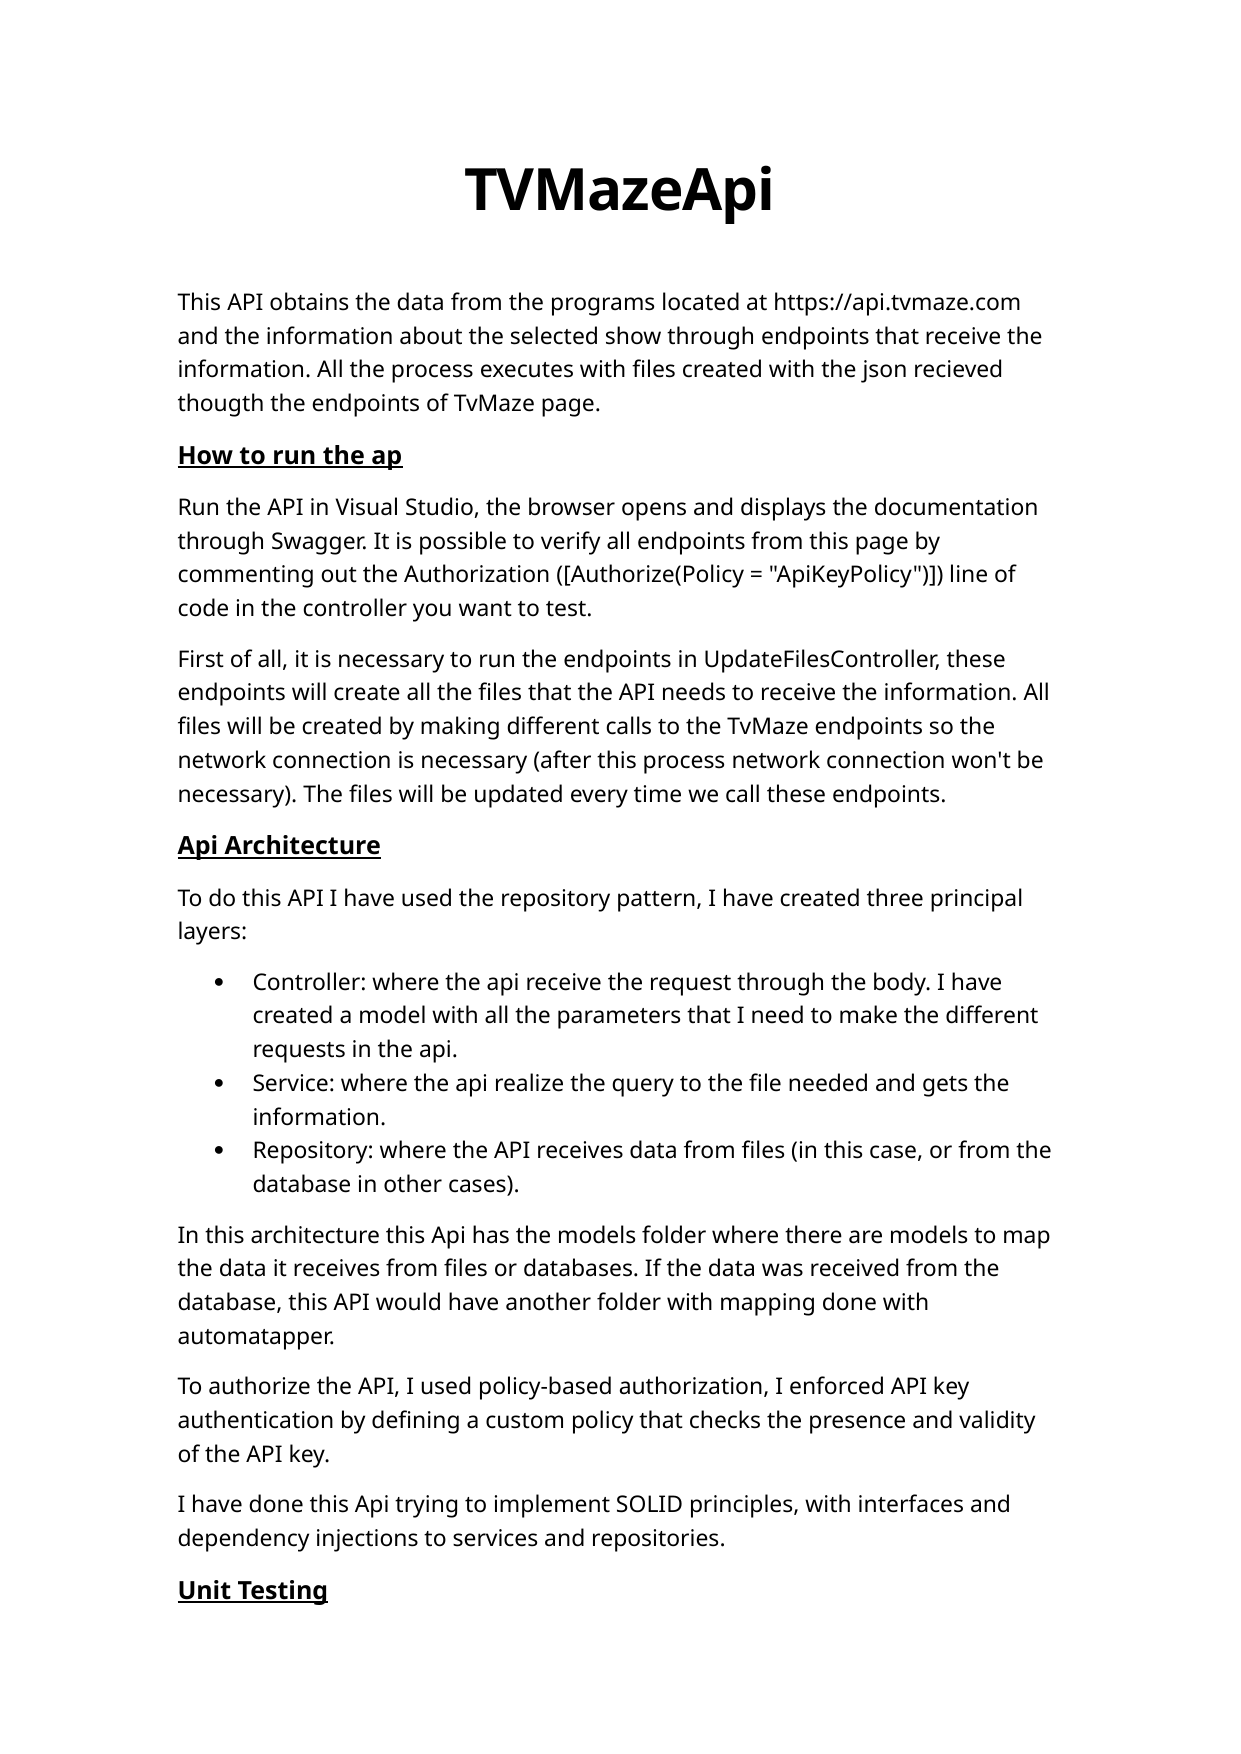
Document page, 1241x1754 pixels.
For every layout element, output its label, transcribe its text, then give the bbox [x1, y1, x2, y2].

list Repository: where the API receives data from files (in this case, or from the database in other cases). [215, 1134, 1063, 1199]
list Service: where the api realize the query to the file needed and gets the information. [215, 1067, 1063, 1132]
text Run the API in Visual Studio, the browser opens and displays the documentation through Swagger. It is possible to verify all endpoints from this page by commenting out the Authorization ([Authorize(Policy = "ApiKeyPolicy")]) line of code in the controller you want to test. [177, 491, 1063, 623]
text To authorize the API, I used policy-based authorization, I enforced API key authentication by defining a custom policy that checks the presence and validity of the API key. [177, 1370, 1063, 1469]
text In this architecture this Api has the models folder where there are models to map the data it receives from files or databases. If the data was received from the database, this API would have another folder with mapping done with automatapper. [177, 1218, 1063, 1351]
text How to run the ap [177, 437, 1063, 472]
list Controller: where the api receive the request through the body. I have created a model with all the parameters that I need to make the different requests in the api. [215, 966, 1063, 1064]
text First of all, it is necessary to run the endpoints in UpdateFilesController, these endpoints will create all the files that the API needs to receive the information. All files will be created by making different calls to the TvMaze endpoints so the network connection is necessary (after this process network connection won't be necessary). The files will be updated every time we call these endpoints. [177, 643, 1063, 809]
text I have done this Api trying to implement SOLID principles, with interfaces and dependency injections to services and repositories. [177, 1488, 1063, 1553]
text Unit Testing [177, 1572, 1063, 1606]
title TVMazeApi [177, 148, 1063, 227]
text This API obtains the data from the programs located at https://api.tvmaze.com and the information about the selected show through endpoints that receive the information. All the process executes with files created with the json recieved thougth the endpoints of TvMaze page. [177, 286, 1063, 418]
text To do this API I have used the repository pattern, I have created three principal layers: [177, 881, 1063, 946]
text Api Architecture [177, 828, 1063, 862]
